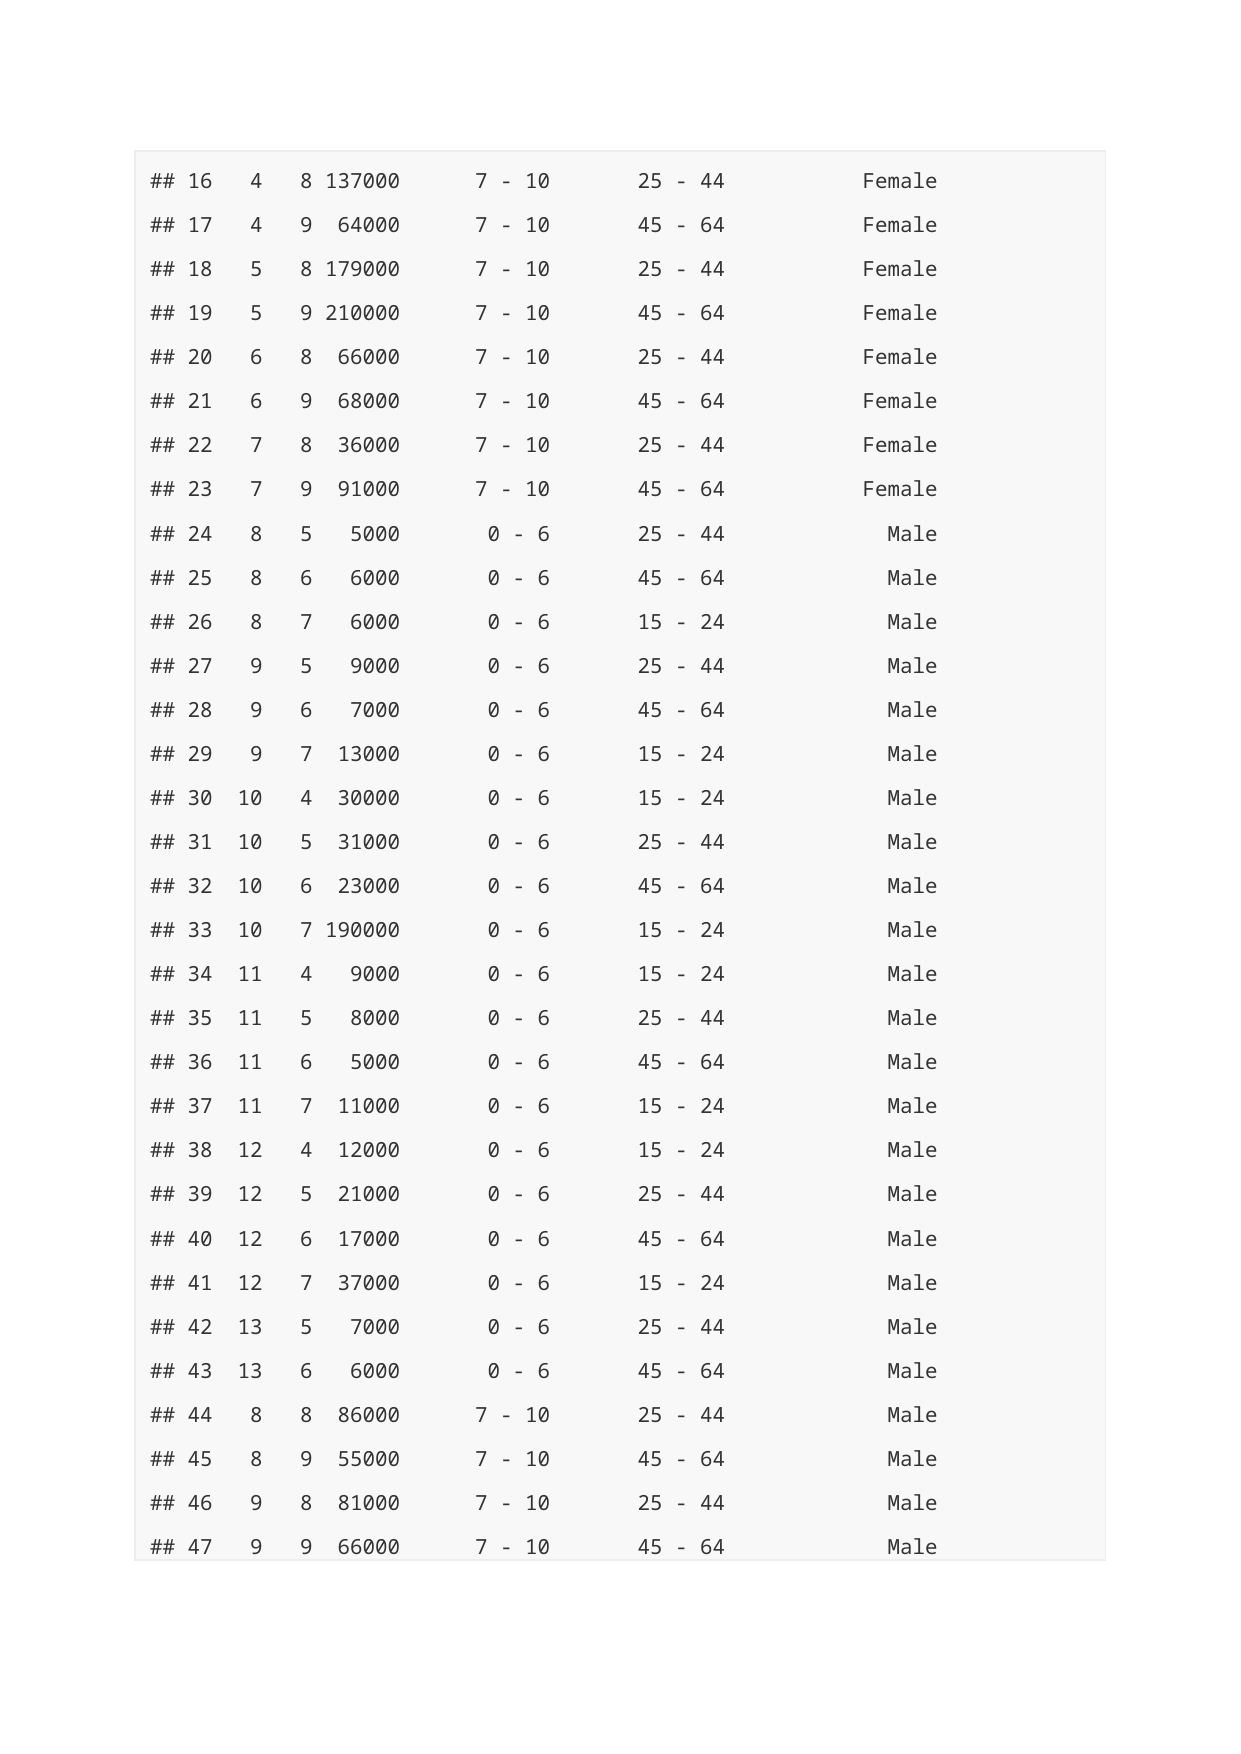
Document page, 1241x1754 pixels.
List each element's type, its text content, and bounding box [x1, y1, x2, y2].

text ## 18 5 8 179000 7 - 10 25 - 44 Female [136, 238, 1105, 282]
text ## 24 8 5 5000 0 - 6 25 - 44 Male [136, 502, 1105, 547]
text ## 19 5 9 210000 7 - 10 45 - 64 Female [136, 282, 1105, 326]
text ## 25 8 6 6000 0 - 6 45 - 64 Male [136, 547, 1105, 591]
text ## 22 7 8 36000 7 - 10 25 - 44 Female [136, 414, 1105, 458]
text ## 16 4 8 137000 7 - 10 25 - 44 Female [136, 152, 1105, 194]
text ## 32 10 6 23000 0 - 6 45 - 64 Male [136, 855, 1105, 899]
text ## 33 10 7 190000 0 - 6 15 - 24 Male [136, 899, 1105, 943]
text ## 43 13 6 6000 0 - 6 45 - 64 Male [136, 1340, 1105, 1384]
text ## 39 12 5 21000 0 - 6 25 - 44 Male [136, 1163, 1105, 1207]
text ## 40 12 6 17000 0 - 6 45 - 64 Male [136, 1207, 1105, 1252]
text ## 38 12 4 12000 0 - 6 15 - 24 Male [136, 1119, 1105, 1163]
text ## 20 6 8 66000 7 - 10 25 - 44 Female [136, 326, 1105, 370]
text ## 28 9 6 7000 0 - 6 45 - 64 Male [136, 679, 1105, 723]
text ## 27 9 5 9000 0 - 6 25 - 44 Male [136, 635, 1105, 679]
text ## 46 9 8 81000 7 - 10 25 - 44 Male [136, 1472, 1105, 1516]
text ## 42 13 5 7000 0 - 6 25 - 44 Male [136, 1296, 1105, 1340]
text ## 31 10 5 31000 0 - 6 25 - 44 Male [136, 811, 1105, 855]
text ## 30 10 4 30000 0 - 6 15 - 24 Male [136, 767, 1105, 811]
text ## 17 4 9 64000 7 - 10 45 - 64 Female [136, 194, 1105, 238]
text ## 44 8 8 86000 7 - 10 25 - 44 Male [136, 1384, 1105, 1428]
text ## 37 11 7 11000 0 - 6 15 - 24 Male [136, 1075, 1105, 1119]
text ## 29 9 7 13000 0 - 6 15 - 24 Male [136, 723, 1105, 767]
text ## 26 8 7 6000 0 - 6 15 - 24 Male [136, 591, 1105, 635]
text ## 23 7 9 91000 7 - 10 45 - 64 Female [136, 458, 1105, 502]
text ## 41 12 7 37000 0 - 6 15 - 24 Male [136, 1252, 1105, 1296]
text ## 36 11 6 5000 0 - 6 45 - 64 Male [136, 1031, 1105, 1075]
text ## 47 9 9 66000 7 - 10 45 - 64 Male [136, 1516, 1105, 1559]
text ## 45 8 9 55000 7 - 10 45 - 64 Male [136, 1428, 1105, 1472]
text ## 34 11 4 9000 0 - 6 15 - 24 Male [136, 943, 1105, 987]
text ## 35 11 5 8000 0 - 6 25 - 44 Male [136, 987, 1105, 1031]
text ## 21 6 9 68000 7 - 10 45 - 64 Female [136, 370, 1105, 414]
